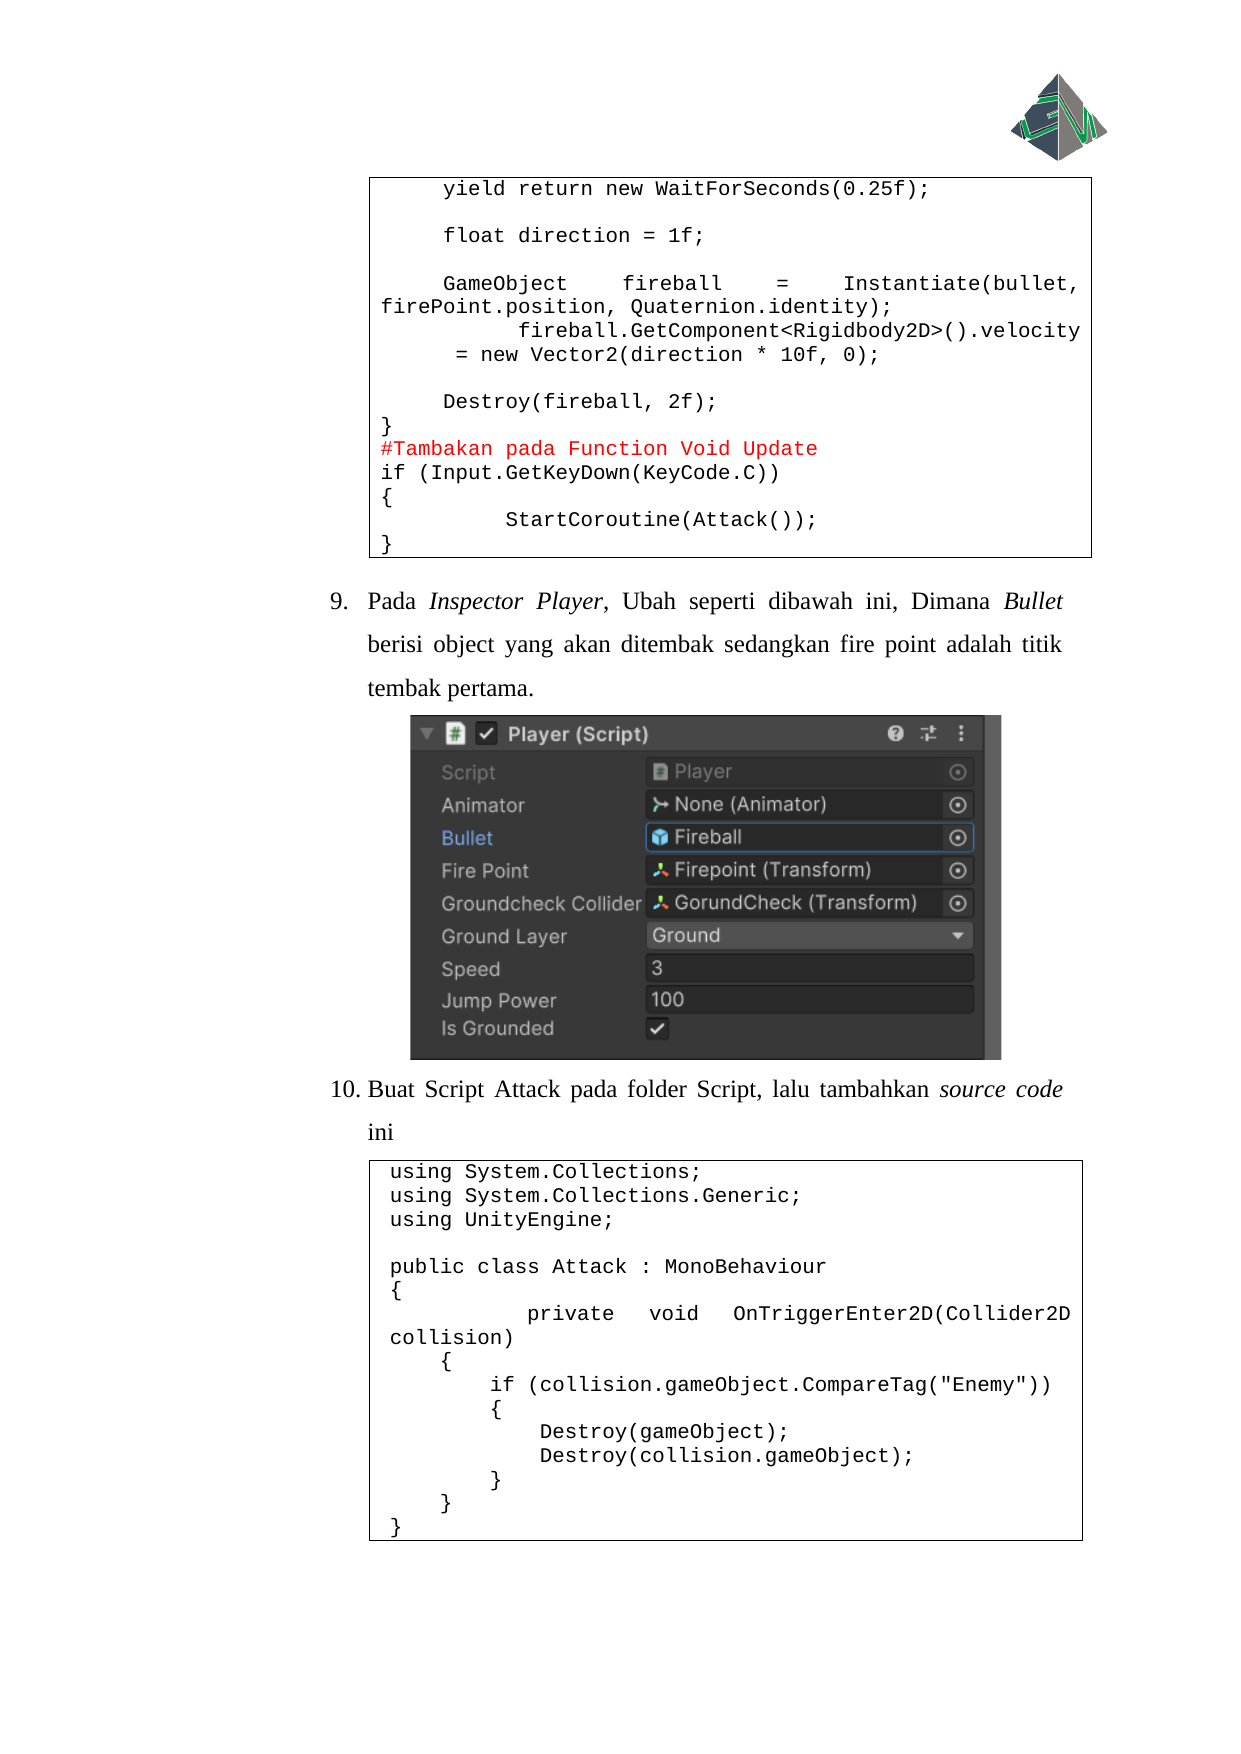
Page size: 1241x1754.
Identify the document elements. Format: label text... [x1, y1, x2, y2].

list Buat Script Attack pada folder Script, lalu tambahkan source code ini [330, 1074, 1063, 1146]
picture [1010, 73, 1108, 161]
table_header using System.Collections; using System.Collections.Generic; using UnityEngine; public class Attack : MonoBehaviour { private void OnTriggerEnter2D(Collider2D collision) { if (collision.gameObject.CompareTag("Enemy")) { Destroy(gameObject); Destroy(collision.gameObject); } } } [370, 1161, 1082, 1539]
picture [410, 715, 1002, 1060]
list Pada Inspector Player, Ubah seperti dibawah ini, Dimana Bullet berisi object yang akan ditembak sedangkan fire point adalah titik tembak pertama. [330, 586, 1063, 701]
